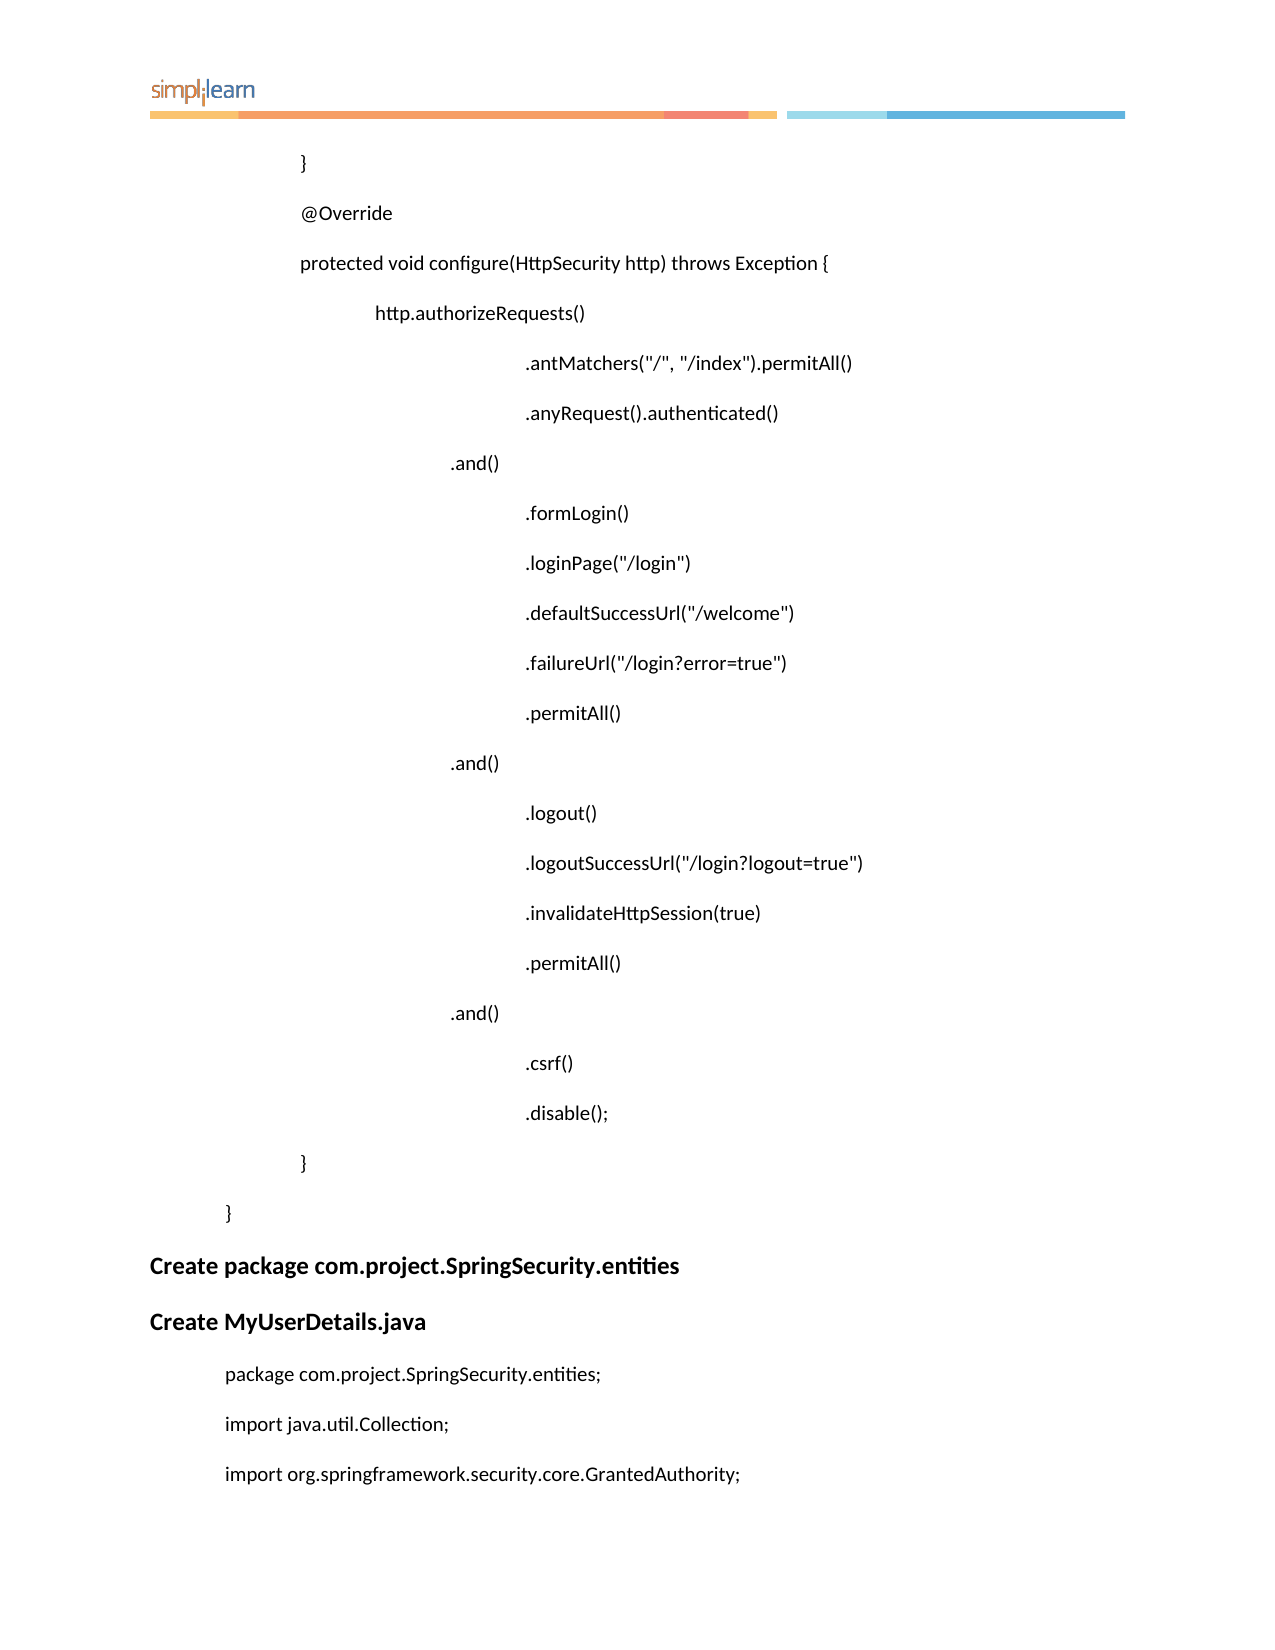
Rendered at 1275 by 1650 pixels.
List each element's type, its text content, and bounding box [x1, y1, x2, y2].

text .csrf() [225, 1050, 1125, 1075]
text .logout() [225, 800, 1125, 825]
text } [225, 1200, 1125, 1225]
text .failureUrl("/login?error=true") [225, 650, 1125, 675]
text package com.project.SpringSecurity.entities; [225, 1362, 1125, 1387]
text .loginPage("/login") [225, 550, 1125, 575]
text .invalidateHttpSession(true) [225, 900, 1125, 925]
text .antMatchers("/", "/index").permitAll() [225, 350, 1125, 375]
text } [225, 150, 1125, 175]
text .and() [225, 750, 1125, 775]
text .anyRequest().authenticated() [225, 400, 1125, 425]
text .disable(); [225, 1100, 1125, 1125]
text .permitAll() [225, 950, 1125, 975]
text Create MyUserDetails.java [150, 1306, 1125, 1336]
text .logoutSuccessUrl("/login?logout=true") [225, 850, 1125, 875]
text import java.util.Collection; [225, 1412, 1125, 1437]
text http.authorizeRequests() [225, 300, 1125, 325]
text .permitAll() [225, 700, 1125, 725]
picture [150, 75, 1125, 119]
text .and() [225, 1000, 1125, 1025]
text .and() [225, 450, 1125, 475]
text protected void configure(HttpSecurity http) throws Exception { [225, 250, 1125, 275]
text Create package com.project.SpringSecurity.entities [150, 1250, 1125, 1281]
text .defaultSuccessUrl("/welcome") [225, 600, 1125, 625]
text @Override [225, 200, 1125, 225]
text } [225, 1150, 1125, 1175]
text import org.springframework.security.core.GrantedAuthority; [225, 1462, 1125, 1487]
text .formLogin() [225, 500, 1125, 525]
